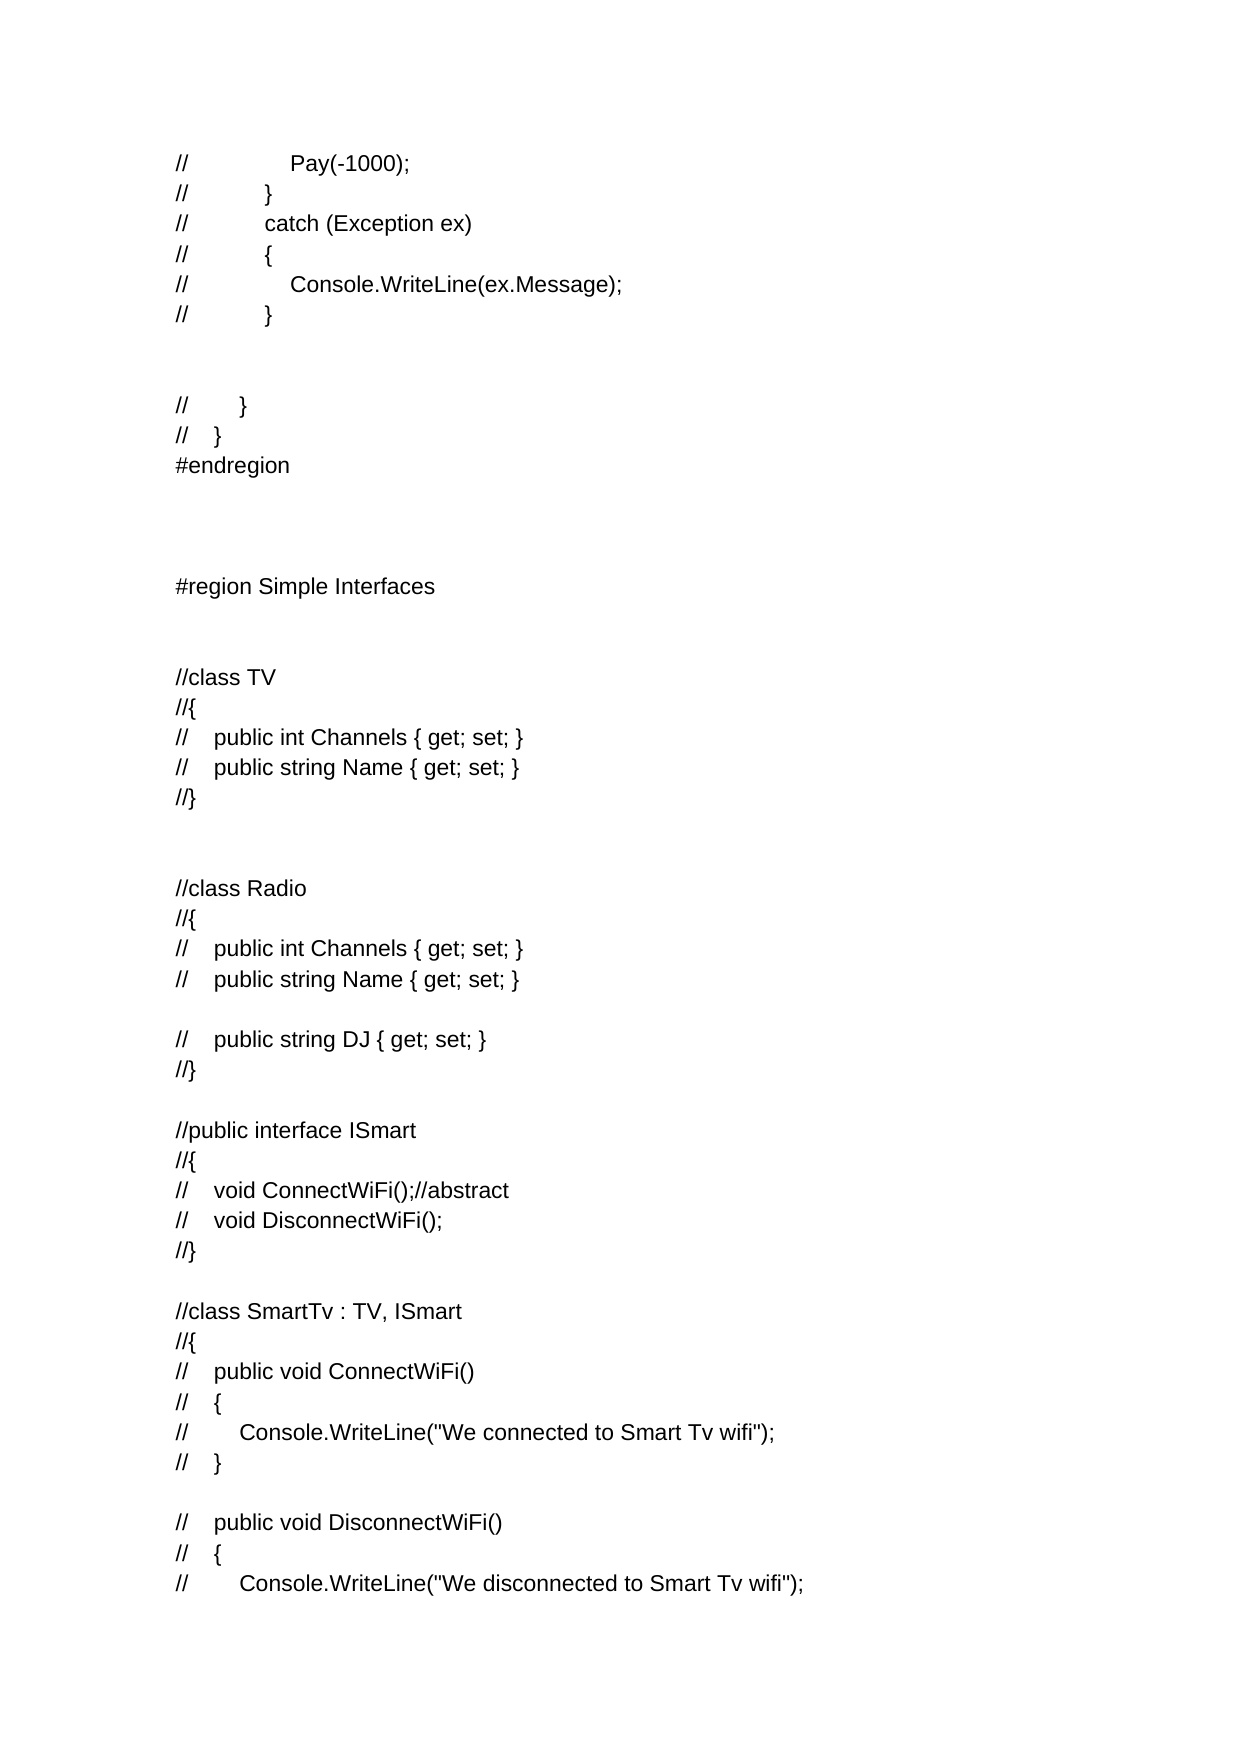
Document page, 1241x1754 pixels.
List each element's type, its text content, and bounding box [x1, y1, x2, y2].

text //class Radio [150, 875, 1090, 901]
text // catch (Exception ex) [150, 210, 1090, 237]
text // public string Name { get; set; } [150, 754, 1090, 781]
text //class SmartTv : TV, ISmart [150, 1298, 1090, 1324]
text // public string Name { get; set; } [150, 966, 1090, 992]
text // } [150, 180, 1090, 207]
text // void DisconnectWiFi(); [150, 1207, 1090, 1234]
text //{ [150, 1147, 1090, 1173]
text //{ [150, 1328, 1090, 1354]
text //class TV [150, 663, 1090, 690]
text //} [150, 784, 1090, 811]
text // } [150, 301, 1090, 327]
text // public int Channels { get; set; } [150, 935, 1090, 962]
text #endregion [150, 452, 1090, 478]
text // Console.WriteLine(ex.Message); [150, 271, 1090, 297]
text // { [150, 1539, 1090, 1566]
text // Console.WriteLine("We connected to Smart Tv wifi"); [150, 1419, 1090, 1445]
text // } [150, 422, 1090, 448]
text // public int Channels { get; set; } [150, 724, 1090, 750]
text // Console.WriteLine("We disconnected to Smart Tv wifi"); [150, 1570, 1090, 1596]
text //} [150, 1237, 1090, 1264]
text //{ [150, 905, 1090, 932]
text //public interface ISmart [150, 1117, 1090, 1143]
text #region Simple Interfaces [150, 573, 1090, 599]
text // } [150, 392, 1090, 418]
text // void ConnectWiFi();//abstract [150, 1177, 1090, 1203]
text //{ [150, 694, 1090, 720]
text // Pay(-1000); [150, 150, 1090, 176]
text // public string DJ { get; set; } [150, 1026, 1090, 1052]
text //} [150, 1056, 1090, 1083]
text // { [150, 241, 1090, 267]
text // { [150, 1388, 1090, 1415]
text // public void DisconnectWiFi() [150, 1509, 1090, 1536]
text // } [150, 1449, 1090, 1475]
text // public void ConnectWiFi() [150, 1358, 1090, 1385]
